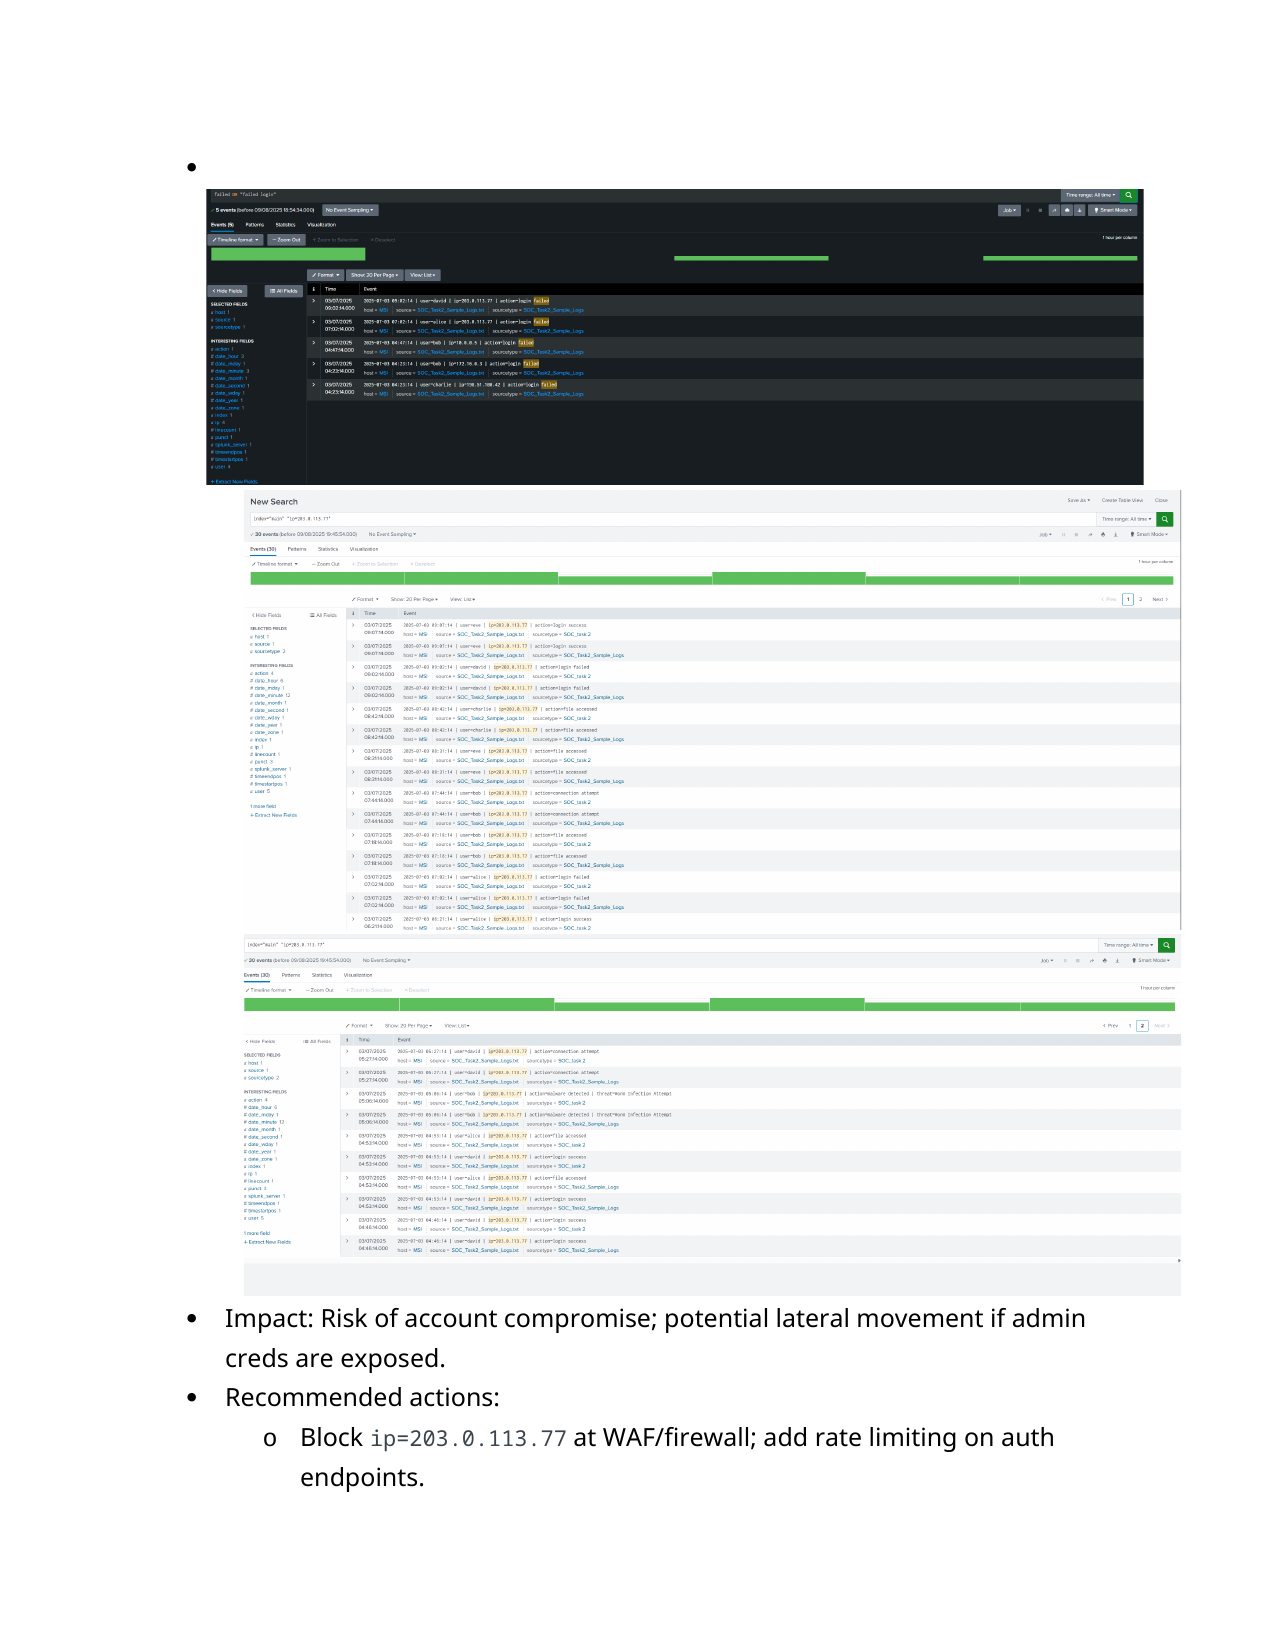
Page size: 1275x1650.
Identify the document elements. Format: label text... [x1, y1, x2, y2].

list Impact: Risk of account compromise; potential lateral movement if admin creds are exposed. [187, 1301, 1125, 1374]
list Block ip=203.0.113.77 at WAF/firewall; add rate limiting on auth endpoints. [262, 1419, 1125, 1493]
list Recommended actions: [187, 1380, 1125, 1414]
